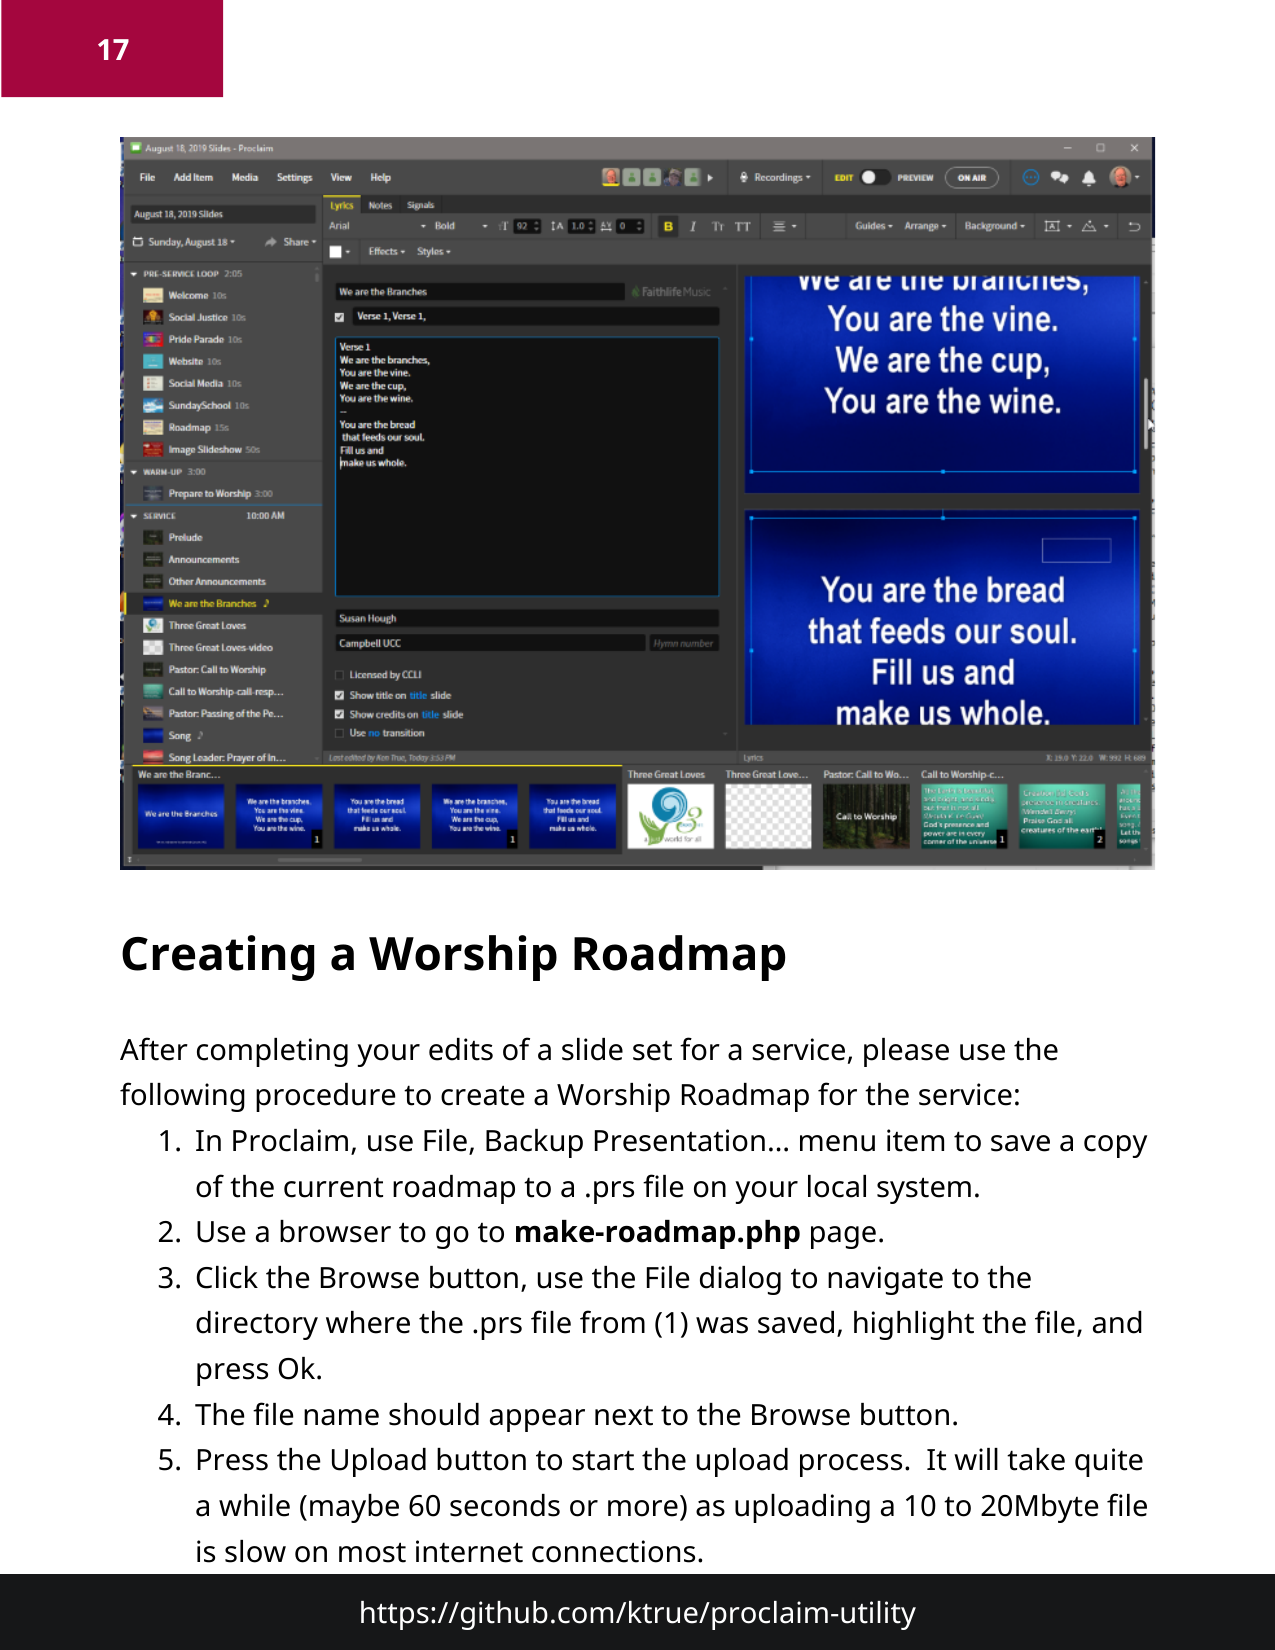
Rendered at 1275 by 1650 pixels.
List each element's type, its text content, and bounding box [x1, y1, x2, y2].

list Click the Browse button, use the File dialog to navigate to the directory where the .prs file from (1) was saved, highlight the file, and press Ok. [157, 1257, 1155, 1388]
list Press the Upload button to start the upload process. It will take quite a while (maybe 60 seconds or more) as uploading a 10 to 20Mbyte file is slow on most internet connections. [157, 1440, 1155, 1571]
list Use a browser to go to make-roadmap.php page. [157, 1212, 1155, 1251]
text After completing your edits of a slide set for a service, please use the following procedure to create a Worship Roadmap for the service: [120, 1029, 1155, 1114]
list In Proclaim, use File, Backup Presentation… menu item to save a copy of the current roadmap to a .prs file on your local system. [157, 1120, 1155, 1206]
picture [120, 137, 1155, 870]
subtitle Creating a Worship Roadmap [120, 921, 1155, 983]
list The file name should appear next to the Browse button. [157, 1394, 1155, 1434]
